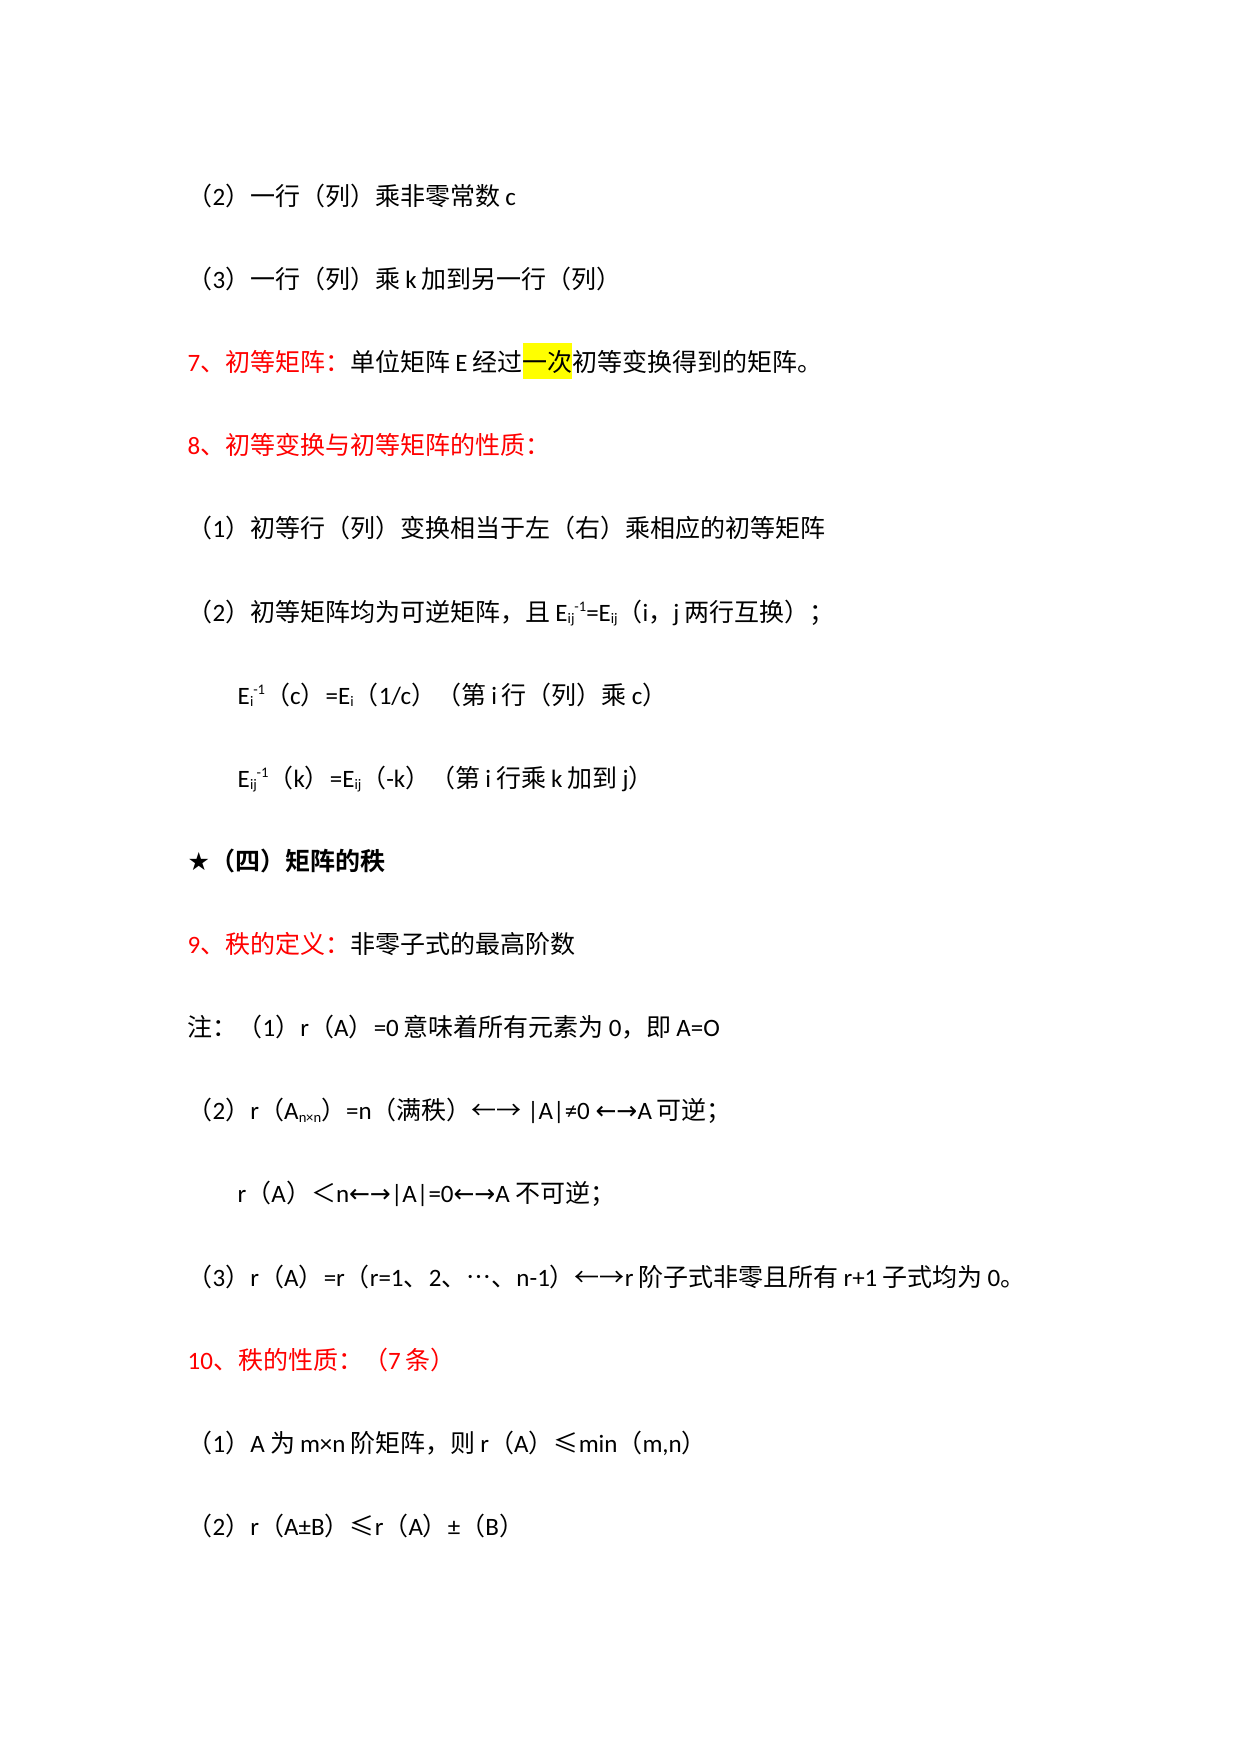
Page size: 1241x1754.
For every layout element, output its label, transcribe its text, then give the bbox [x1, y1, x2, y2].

text 9、秩的定义：非零子式的最高阶数 [187, 910, 1053, 975]
text （3）一行（列）乘k加到另一行（列） [187, 245, 1053, 310]
text 8、初等变换与初等矩阵的性质： [187, 411, 1053, 476]
text 注：（1）r（A）=0意味着所有元素为0，即A=O [187, 993, 1053, 1058]
text （2）一行（列）乘非零常数c [187, 162, 1053, 227]
text （3）r（A）=r（r=1、2、…、n-1）←→r阶子式非零且所有r+1子式均为0。 [187, 1243, 1053, 1308]
text （2）r（An×n）=n（满秩）←→ |A|≠0 ←→A可逆； [187, 1076, 1053, 1141]
text （1）A为m×n阶矩阵，则r（A）≤min（m,n） [187, 1409, 1053, 1474]
text （2）r（A±B）≤r（A）±（B） [187, 1492, 1053, 1557]
text （2）初等矩阵均为可逆矩阵，且Eij-1=Eij（i，j两行互换）； [187, 578, 1053, 643]
text 7、初等矩阵：单位矩阵E经过一次初等变换得到的矩阵。 [187, 328, 1053, 393]
text Eij-1（k）=Eij（-k）（第i行乘k加到j） [187, 744, 1053, 809]
text r（A）＜n←→|A|=0←→A不可逆； [187, 1159, 1053, 1224]
text 10、秩的性质：（7条） [187, 1326, 1053, 1391]
text Ei-1（c）=Ei（1/c）（第i行（列）乘c） [187, 661, 1053, 726]
text （1）初等行（列）变换相当于左（右）乘相应的初等矩阵 [187, 494, 1053, 559]
text ★（四）矩阵的秩 [187, 827, 1053, 892]
